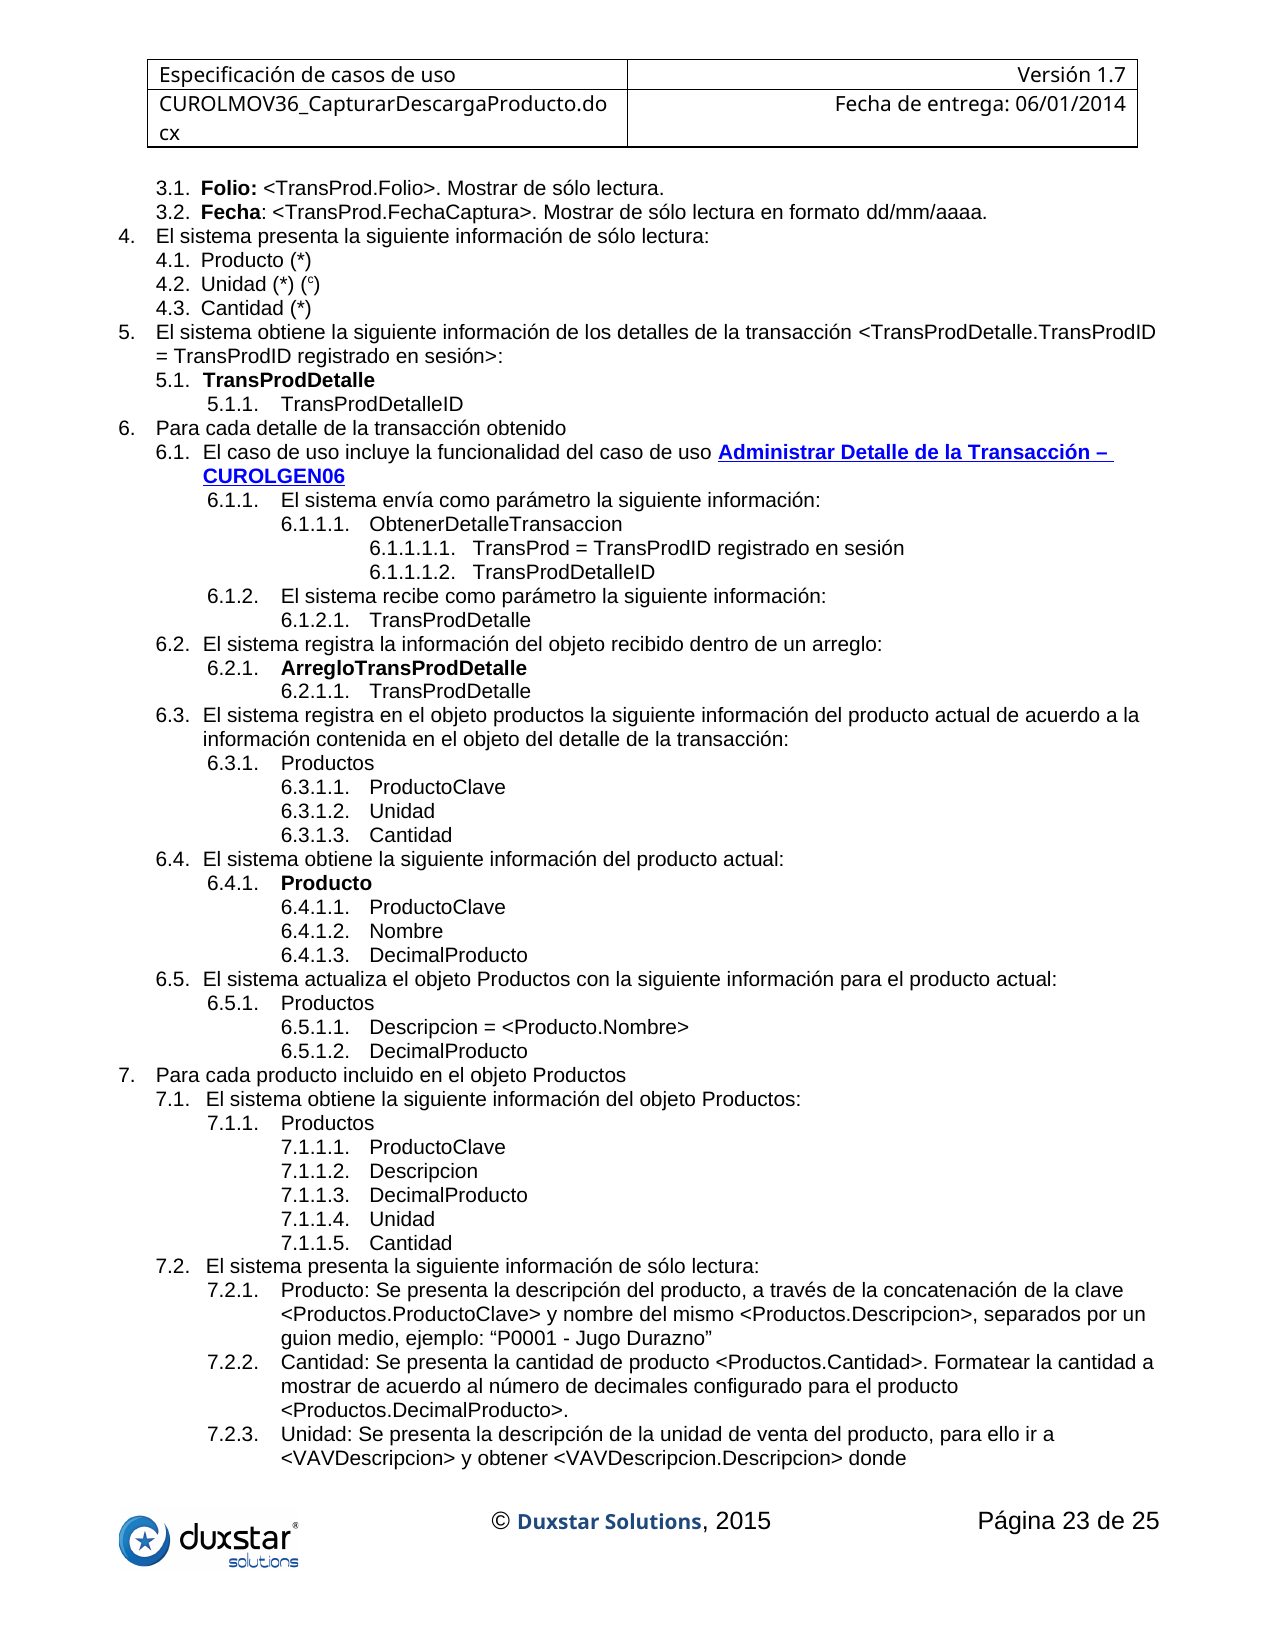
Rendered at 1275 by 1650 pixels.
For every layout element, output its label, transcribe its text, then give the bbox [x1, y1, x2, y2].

list Productos [207, 991, 1157, 1015]
list ProductoClave [281, 775, 1157, 799]
list Fecha: <TransProd.FechaCaptura>. Mostrar de sólo lectura en formato dd/mm/aaaa. [156, 200, 1157, 224]
list El sistema obtiene la siguiente información del producto actual: [155, 847, 1157, 871]
list Producto: Se presenta la descripción del producto, a través de la concatenación de la clave <Productos.ProductoClave> y nombre del mismo <Productos.Descripcion>, separados por un guion medio, ejemplo: “P0001 - Jugo Durazno” [207, 1278, 1157, 1350]
list Folio: <TransProd.Folio>. Mostrar de sólo lectura. [156, 176, 1157, 200]
picture [118, 1506, 299, 1571]
list Cantidad (*) [156, 296, 1157, 320]
list Productos [207, 1111, 1157, 1134]
list El sistema obtiene la siguiente información del objeto Productos: [155, 1087, 1157, 1111]
list Unidad [281, 1206, 1157, 1230]
list El sistema recibe como parámetro la siguiente información: [207, 583, 1157, 607]
list Descripcion [281, 1158, 1157, 1182]
list DecimalProducto [281, 1182, 1157, 1206]
list El sistema actualiza el objeto Productos con la siguiente información para el producto actual: [155, 967, 1157, 991]
list TransProdDetalleID [369, 559, 1157, 583]
list TransProdDetalle [281, 679, 1157, 703]
list Cantidad [281, 1230, 1157, 1254]
list El caso de uso incluye la funcionalidad del caso de uso Administrar Detalle de la Transacción – CUROLGEN06 [155, 440, 1157, 488]
list El sistema envía como parámetro la siguiente información: [207, 488, 1157, 512]
list TransProdDetalleID [207, 392, 1157, 416]
list Unidad [281, 799, 1157, 823]
list DecimalProducto [281, 1039, 1157, 1063]
list ProductoClave [281, 1134, 1157, 1158]
list ArregloTransProdDetalle [207, 655, 1157, 679]
list Nombre [281, 919, 1157, 943]
list Unidad (*) (c) [156, 272, 1157, 296]
list Cantidad [281, 823, 1157, 847]
list TransProd = TransProdID registrado en sesión [369, 536, 1157, 559]
list TransProdDetalle [281, 607, 1157, 631]
list DecimalProducto [281, 943, 1157, 967]
list TransProdDetalle [155, 368, 1157, 392]
list El sistema registra en el objeto productos la siguiente información del producto actual de acuerdo a la información contenida en el objeto del detalle de la transacción: [155, 703, 1157, 751]
list Para cada producto incluido en el objeto Productos [118, 1063, 1157, 1087]
list El sistema obtiene la siguiente información de los detalles de la transacción <TransProdDetalle.TransProdID = TransProdID registrado en sesión>: [118, 320, 1157, 368]
list Producto [207, 871, 1157, 895]
list Producto (*) [156, 248, 1157, 272]
list Descripcion = <Producto.Nombre> [281, 1015, 1157, 1039]
list ObtenerDetalleTransaccion [281, 512, 1157, 536]
list Productos [207, 751, 1157, 775]
list Cantidad: Se presenta la cantidad de producto <Productos.Cantidad>. Formatear la cantidad a mostrar de acuerdo al número de decimales configurado para el producto <Productos.DecimalProducto>. [207, 1350, 1157, 1422]
list El sistema registra la información del objeto recibido dentro de un arreglo: [155, 631, 1157, 655]
list El sistema presenta la siguiente información de sólo lectura: [155, 1254, 1157, 1278]
list El sistema presenta la siguiente información de sólo lectura: [118, 224, 1157, 248]
list Para cada detalle de la transacción obtenido [118, 416, 1157, 440]
list ProductoClave [281, 895, 1157, 919]
